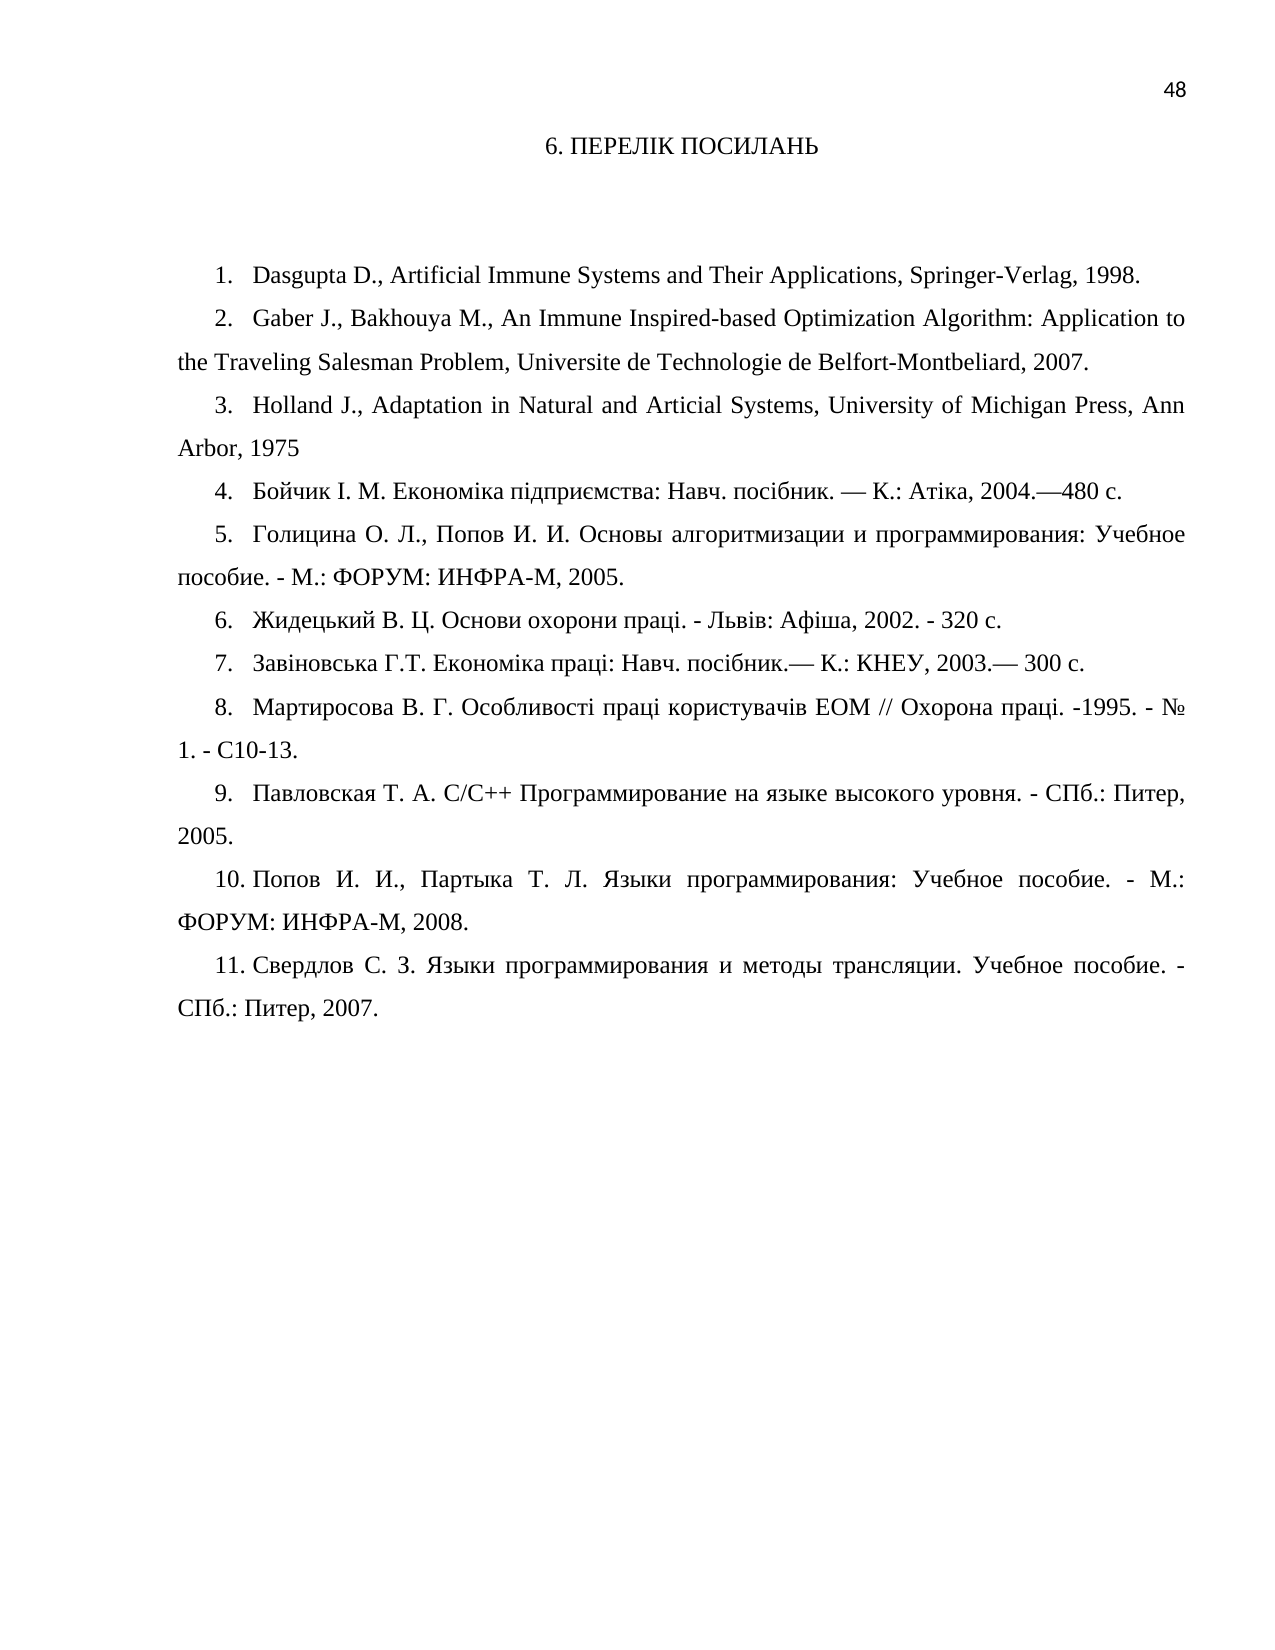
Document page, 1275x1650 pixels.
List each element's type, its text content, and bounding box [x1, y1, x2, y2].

text 6. Жидецький В. Ц. Основи охорони праці. - Львів: Афіша, 2002. - 320 с. [177, 605, 1186, 634]
text 11. Свердлов С. З. Языки программирования и методы трансляции. Учебное пособие. - СПб.: Питер, 2007. [177, 950, 1186, 1022]
text 5. Голицина О. Л., Попов И. И. Основы алгоритмизации и программирования: Учебное пособие. - М.: ФОРУМ: ИНФРА-М, 2005. [177, 519, 1186, 591]
subtitle 6. ПЕРЕЛІК ПОСИЛАНЬ [177, 131, 1186, 160]
text 10. Попов И. И., Партыка Т. Л. Языки программирования: Учебное пособие. - М.: ФОРУМ: ИНФРА-М, 2008. [177, 864, 1186, 936]
text 9. Павловская Т. А. С/С++ Программирование на языке высокого уровня. - СПб.: Питер, 2005. [177, 778, 1186, 850]
text 8. Мартиросова В. Г. Особливості праці користувачів ЕОМ // Охорона праці. -1995. - № 1. - С10-13. [177, 692, 1186, 763]
text 2. Gaber J., Bakhouya M., An Immune Inspired-based Optimization Algorithm: Application to the Traveling Salesman Problem, Universite de Technologie de Belfort-Montbeliard, 2007. [177, 303, 1186, 375]
text 4. Бойчик I. М. Економіка підприємства: Навч. посібник. — К.: Атіка, 2004.—480 с. [177, 476, 1186, 505]
text 1. Dasgupta D., Artificial Immune Systems and Their Applications, Springer-Verlag, 1998. [177, 260, 1186, 289]
text 3. Holland J., Adaptation in Natural and Articial Systems, University of Michigan Press, Ann Arbor, 1975 [177, 390, 1186, 462]
text 7. Завіновська Г.Т. Економіка праці: Навч. посібник.— К.: КНЕУ, 2003.— 300 с. [177, 648, 1186, 677]
